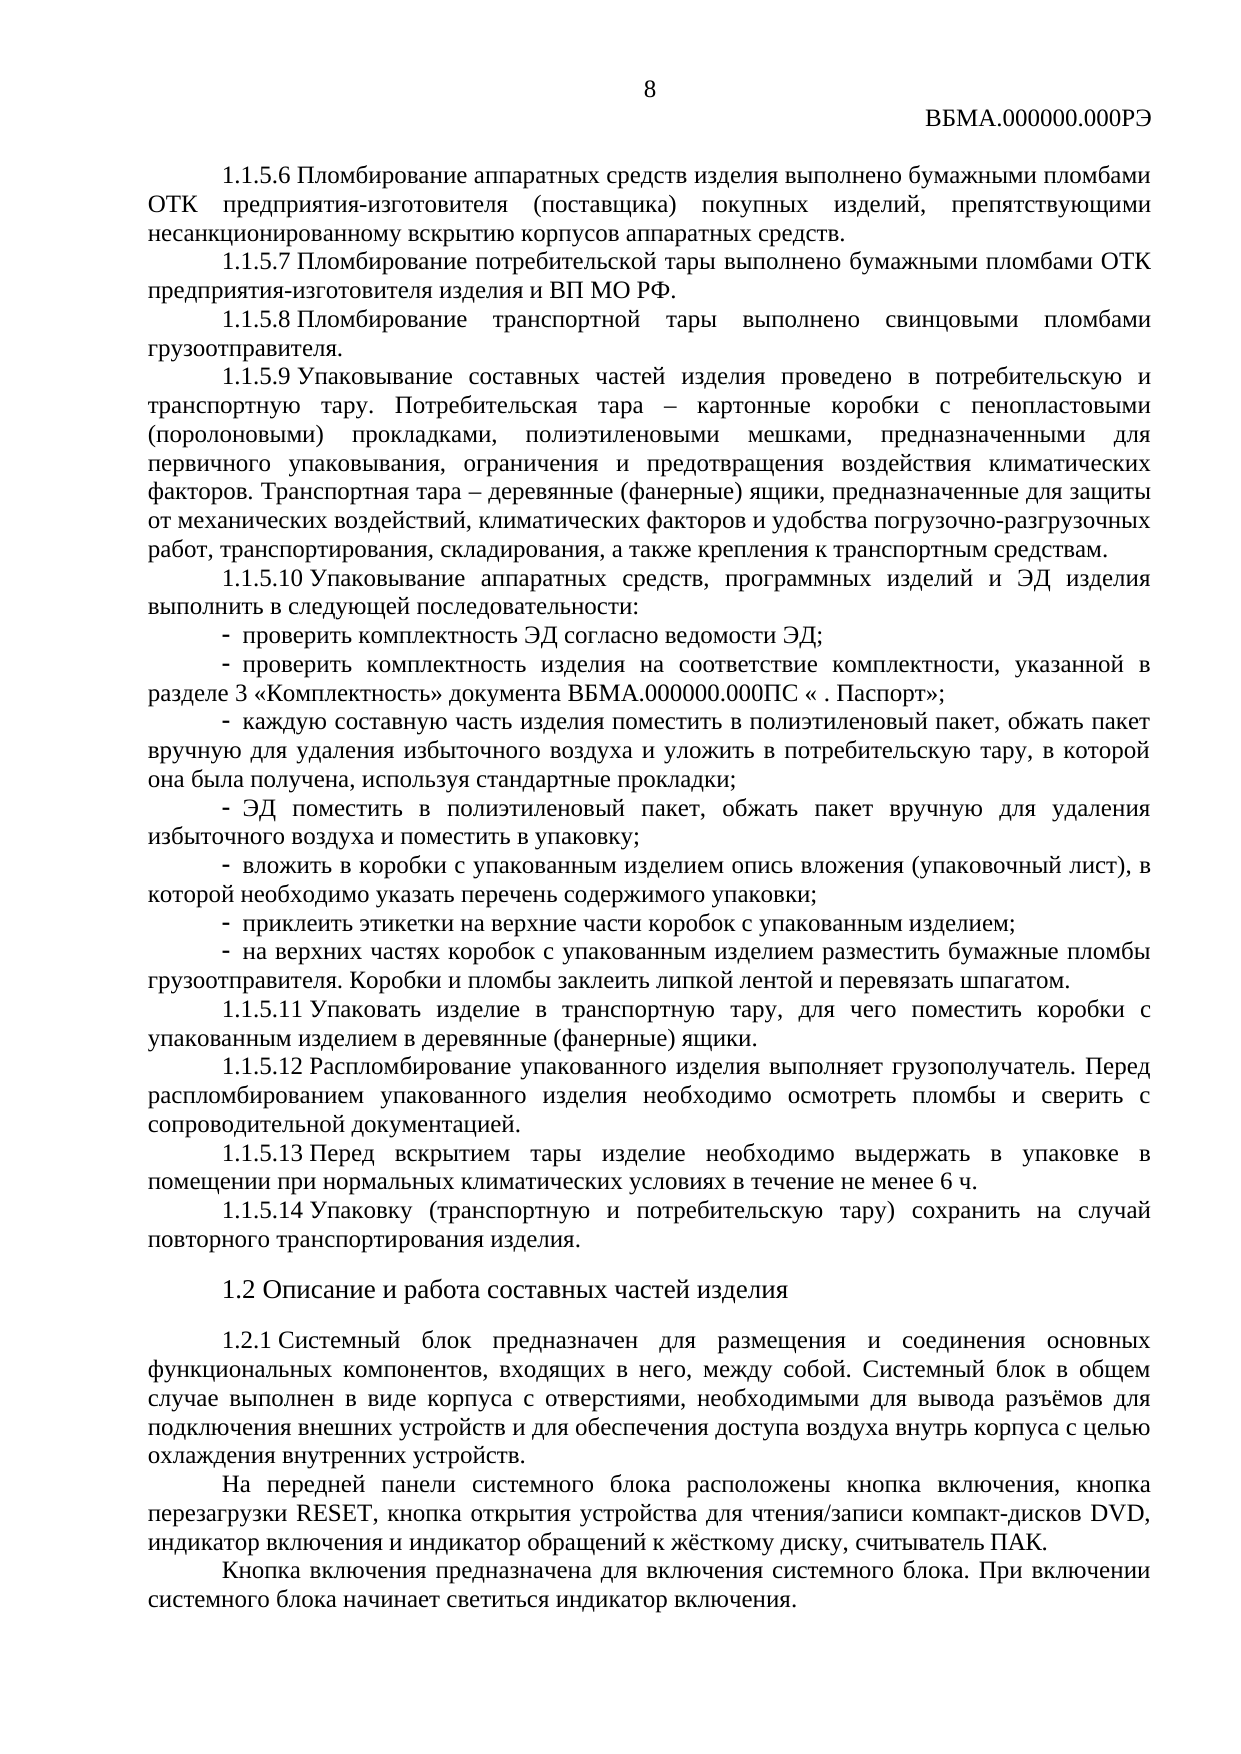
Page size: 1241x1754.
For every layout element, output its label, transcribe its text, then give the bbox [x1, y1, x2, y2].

text Упаковывание составных частей изделия проведено в потребительскую и транспортную тару. Потребительская тара – картонные коробки с пенопластовыми (поролоновыми) прокладками, полиэтиленовыми мешками, предназначенными для первичного упаковывания, ограничения и предотвращения воздействия климатических факторов. Транспортная тара – деревянные (фанерные) ящики, предназначенные для защиты от механических воздействий, климатических факторов и удобства погрузочно-разгрузочных работ, транспортирования, складирования, а также крепления к транспортным средствам. [148, 361, 1152, 563]
text на верхних частях коробок с упакованным изделием разместить бумажные пломбы грузоотправителя. Коробки и пломбы заклеить липкой лентой и перевязать шпагатом. [148, 936, 1152, 994]
text Распломбирование упакованного изделия выполняет грузополучатель. Перед распломбированием упакованного изделия необходимо осмотреть пломбы и сверить с сопроводительной документацией. [148, 1051, 1152, 1138]
text вложить в коробки с упакованным изделием опись вложения (упаковочный лист), в которой необходимо указать перечень содержимого упаковки; [148, 850, 1152, 908]
text Перед вскрытием тары изделие необходимо выдержать в упаковке в помещении при нормальных климатических условиях в течение не менее 6 ч. [148, 1138, 1152, 1195]
text Пломбирование потребительской тары выполнено бумажными пломбами ОТК предприятия-изготовителя изделия и ВП МО РФ. [148, 246, 1152, 304]
text Упаковать изделие в транспортную тару, для чего поместить коробки с упакованным изделием в деревянные (фанерные) ящики. [148, 994, 1152, 1051]
text На передней панели системного блока расположены кнопка включения, кнопка перезагрузки RESET, кнопка открытия устройства для чтения/записи компакт-дисков DVD, индикатор включения и индикатор обращений к жёсткому диску, считыватель ПАК. [148, 1469, 1152, 1555]
text проверить комплектность ЭД согласно ведомости ЭД; [148, 620, 1152, 649]
text Пломбирование аппаратных средств изделия выполнено бумажными пломбами ОТК предприятия-изготовителя (поставщика) покупных изделий, препятствующими несанкционированному вскрытию корпусов аппаратных средств. [148, 160, 1152, 246]
text приклеить этикетки на верхние части коробок с упакованным изделием; [148, 908, 1152, 936]
text каждую составную часть изделия поместить в полиэтиленовый пакет, обжать пакет вручную для удаления избыточного воздуха и уложить в потребительскую тару, в которой она была получена, используя стандартные прокладки; [148, 706, 1152, 793]
text Системный блок предназначен для размещения и соединения основных функциональных компонентов, входящих в него, между собой. Системный блок в общем случае выполнен в виде корпуса с отверстиями, необходимыми для вывода разъёмов для подключения внешних устройств и для обеспечения доступа воздуха внутрь корпуса с целью охлаждения внутренних устройств. [148, 1325, 1152, 1469]
text Упаковку (транспортную и потребительскую тару) сохранить на случай повторного транспортирования изделия. [148, 1195, 1152, 1253]
text Описание и работа составных частей изделия [148, 1273, 1152, 1304]
text Пломбирование транспортной тары выполнено свинцовыми пломбами грузоотправителя. [148, 304, 1152, 361]
text ЭД поместить в полиэтиленовый пакет, обжать пакет вручную для удаления избыточного воздуха и поместить в упаковку; [148, 793, 1152, 850]
text Упаковывание аппаратных средств, программных изделий и ЭД изделия выполнить в следующей последовательности: [148, 563, 1152, 620]
text Кнопка включения предназначена для включения системного блока. При включении системного блока начинает светиться индикатор включения. [148, 1555, 1152, 1613]
